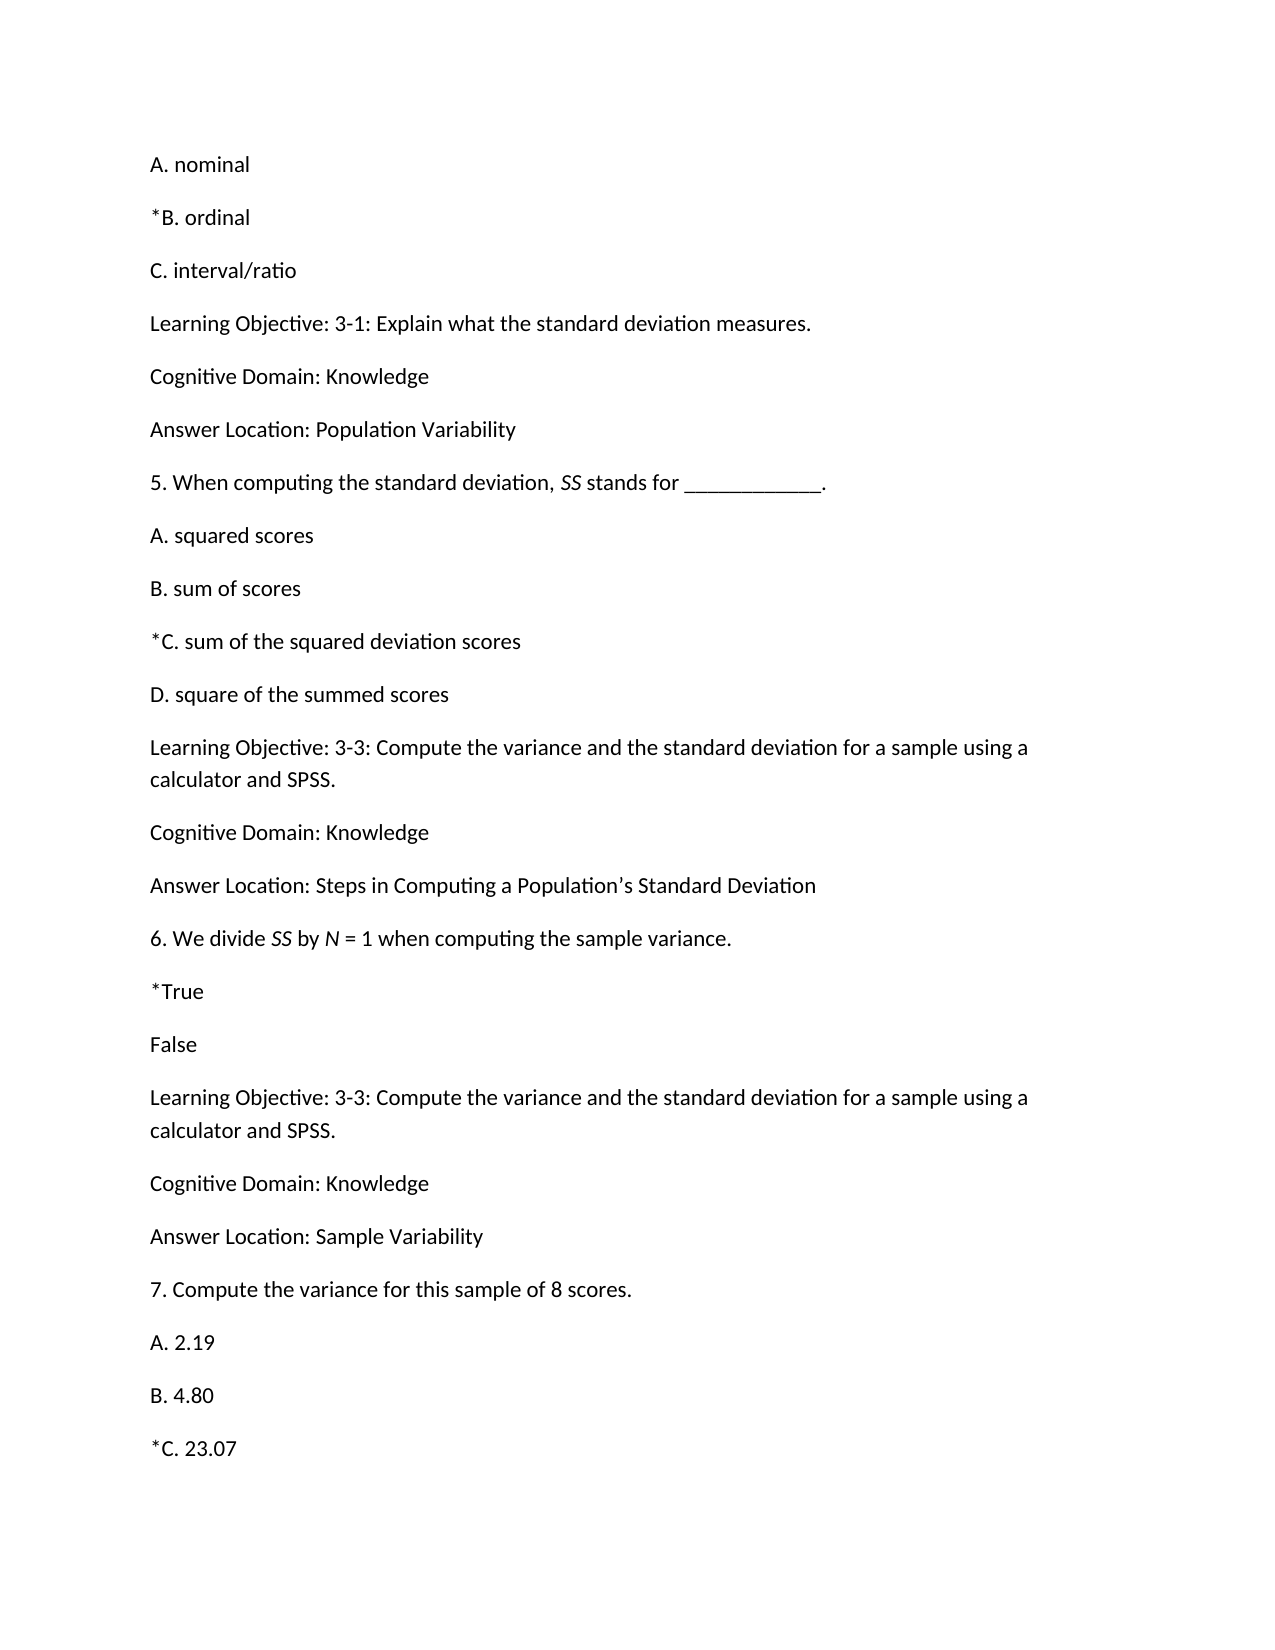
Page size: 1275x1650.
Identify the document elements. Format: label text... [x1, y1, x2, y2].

text C. interval/ratio [150, 256, 1125, 284]
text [150, 309, 1125, 337]
text A. nominal [150, 150, 1125, 178]
text Learning Objective: 3-3: Compute the variance and the standard deviation for a sample using a calculator and SPSS. [150, 1083, 1125, 1144]
text Cognitive Domain: Knowledge [150, 818, 1125, 846]
text Answer Location: Population Variability [150, 415, 1125, 443]
text *C. sum of the squared deviation scores [150, 627, 1125, 655]
text Learning Objective: 3-3: Compute the variance and the standard deviation for a sample using a calculator and SPSS. [150, 733, 1125, 793]
text *C. 23.07 [150, 1434, 1125, 1462]
text 5. When computing the standard deviation, SS stands for ____________. [150, 468, 1125, 496]
text *B. ordinal [150, 203, 1125, 231]
text Answer Location: Steps in Computing a Population’s Standard Deviation [150, 871, 1125, 899]
text A. squared scores [150, 521, 1125, 549]
text D. square of the summed scores [150, 680, 1125, 708]
text B. sum of scores [150, 574, 1125, 602]
text *True [150, 977, 1125, 1006]
text 7. Compute the variance for this sample of 8 scores. [150, 1275, 1125, 1303]
text Cognitive Domain: Knowledge [150, 362, 1125, 390]
text Answer Location: Sample Variability [150, 1222, 1125, 1250]
text Cognitive Domain: Knowledge [150, 1169, 1125, 1197]
text 6. We divide SS by N = 1 when computing the sample variance. [150, 924, 1125, 952]
text False [150, 1031, 1125, 1058]
text A. 2.19 [150, 1328, 1125, 1356]
text B. 4.80 [150, 1381, 1125, 1409]
